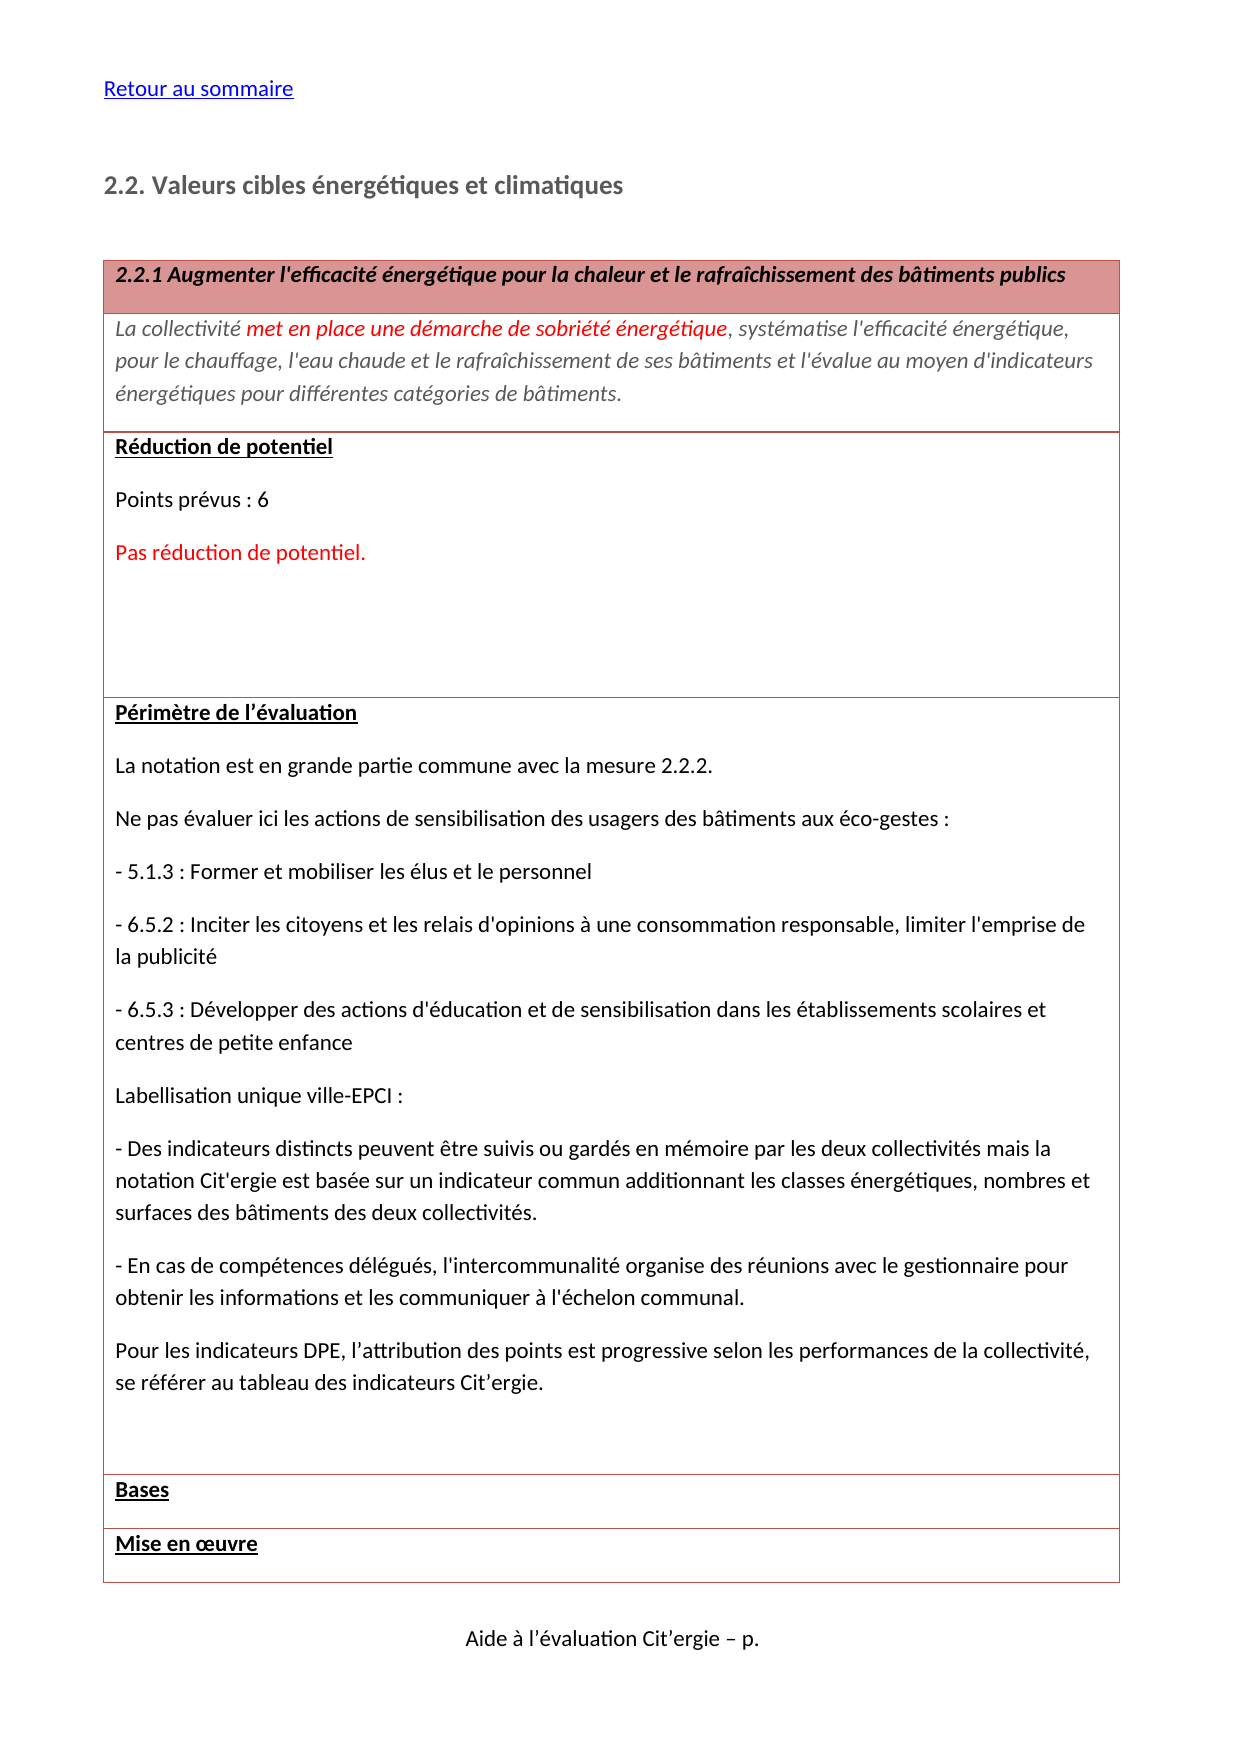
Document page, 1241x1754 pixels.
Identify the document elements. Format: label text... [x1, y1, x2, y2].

table_cell Bases [104, 1475, 1119, 1528]
table_cell La collectivité met en place une démarche de sobriété énergétique, systématise l'efficacité énergétique, pour le chauffage, l'eau chaude et le rafraîchissement de ses bâtiments et l'évalue au moyen d'indicateurs énergétiques pour différentes catégories de bâtiments. [104, 314, 1119, 431]
table_cell Réduction de potentiel Points prévus : 6 Pas réduction de potentiel. [104, 433, 1119, 697]
text 2.2. Valeurs cibles énergétiques et climatiques [103, 168, 1122, 202]
table_cell Périmètre de l’évaluation La notation est en grande partie commune avec la mesure 2.2.2. Ne pas évaluer ici les actions de sensibilisation des usagers des bâtiments aux éco-gestes : - 5.1.3 : Former et mobiliser les élus et le personnel - 6.5.2 : Inciter les citoyens et les relais d'opinions à une consommation responsable, limiter l'emprise de la publicité - 6.5.3 : Développer des actions d'éducation et de sensibilisation dans les établissements scolaires et centres de petite enfance Labellisation unique ville-EPCI : - Des indicateurs distincts peuvent être suivis ou gardés en mémoire par les deux collectivités mais la notation Cit'ergie est basée sur un indicateur commun additionnant les classes énergétiques, nombres et surfaces des bâtiments des deux collectivités. - En cas de compétences délégués, l'intercommunalité organise des réunions avec le gestionnaire pour obtenir les informations et les communiquer à l'échelon communal. Pour les indicateurs DPE, l’attribution des points est progressive selon les performances de la collectivité, se référer au tableau des indicateurs Cit’ergie. [104, 698, 1119, 1474]
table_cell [104, 1529, 1119, 1582]
table_header 2.2.1 Augmenter l'efficacité énergétique pour la chaleur et le rafraîchissement des bâtiments publics [104, 261, 1119, 313]
